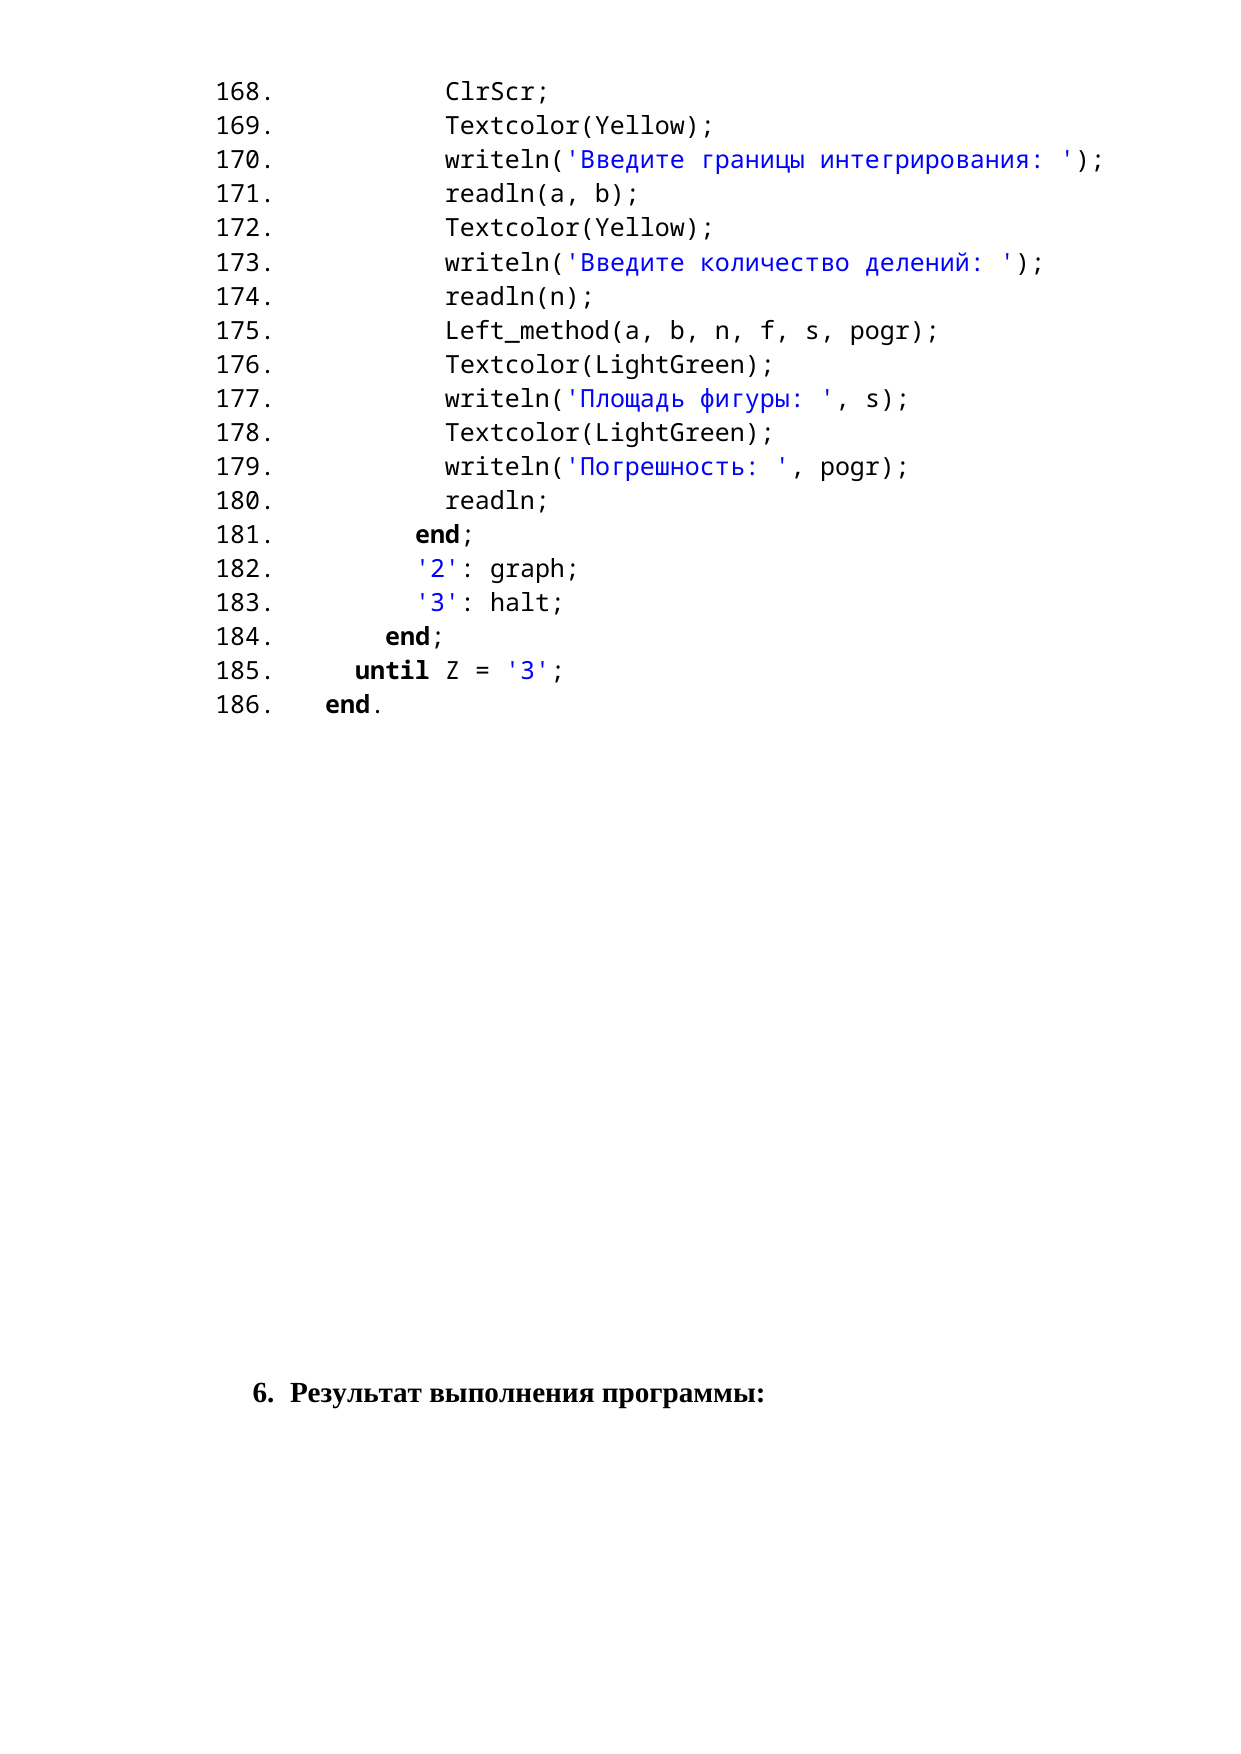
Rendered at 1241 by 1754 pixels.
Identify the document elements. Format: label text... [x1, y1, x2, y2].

list writeln('Введите количество делений: '); [215, 244, 1152, 278]
list readln; [215, 483, 1152, 517]
list end; [215, 517, 1152, 551]
list Textcolor(LightGreen); [215, 414, 1152, 448]
list readln(a, b); [215, 176, 1152, 210]
list Textcolor(LightGreen); [215, 346, 1152, 380]
list '3': halt; [215, 585, 1152, 619]
list '2': graph; [215, 551, 1152, 585]
list writeln('Площадь фигуры: ', s); [215, 380, 1152, 414]
list until Z = '3'; [215, 653, 1152, 687]
list end; [215, 619, 1152, 653]
list end. [215, 687, 1152, 721]
list ClrScr; [215, 74, 1152, 108]
list Textcolor(Yellow); [215, 108, 1152, 142]
list Результат выполнения программы: [252, 1375, 1152, 1409]
list Left_method(a, b, n, f, s, pogr); [215, 312, 1152, 346]
list Textcolor(Yellow); [215, 210, 1152, 244]
list writeln('Погрешность: ', pogr); [215, 448, 1152, 483]
list writeln('Введите границы интегрирования: '); [215, 142, 1152, 176]
list readln(n); [215, 278, 1152, 312]
